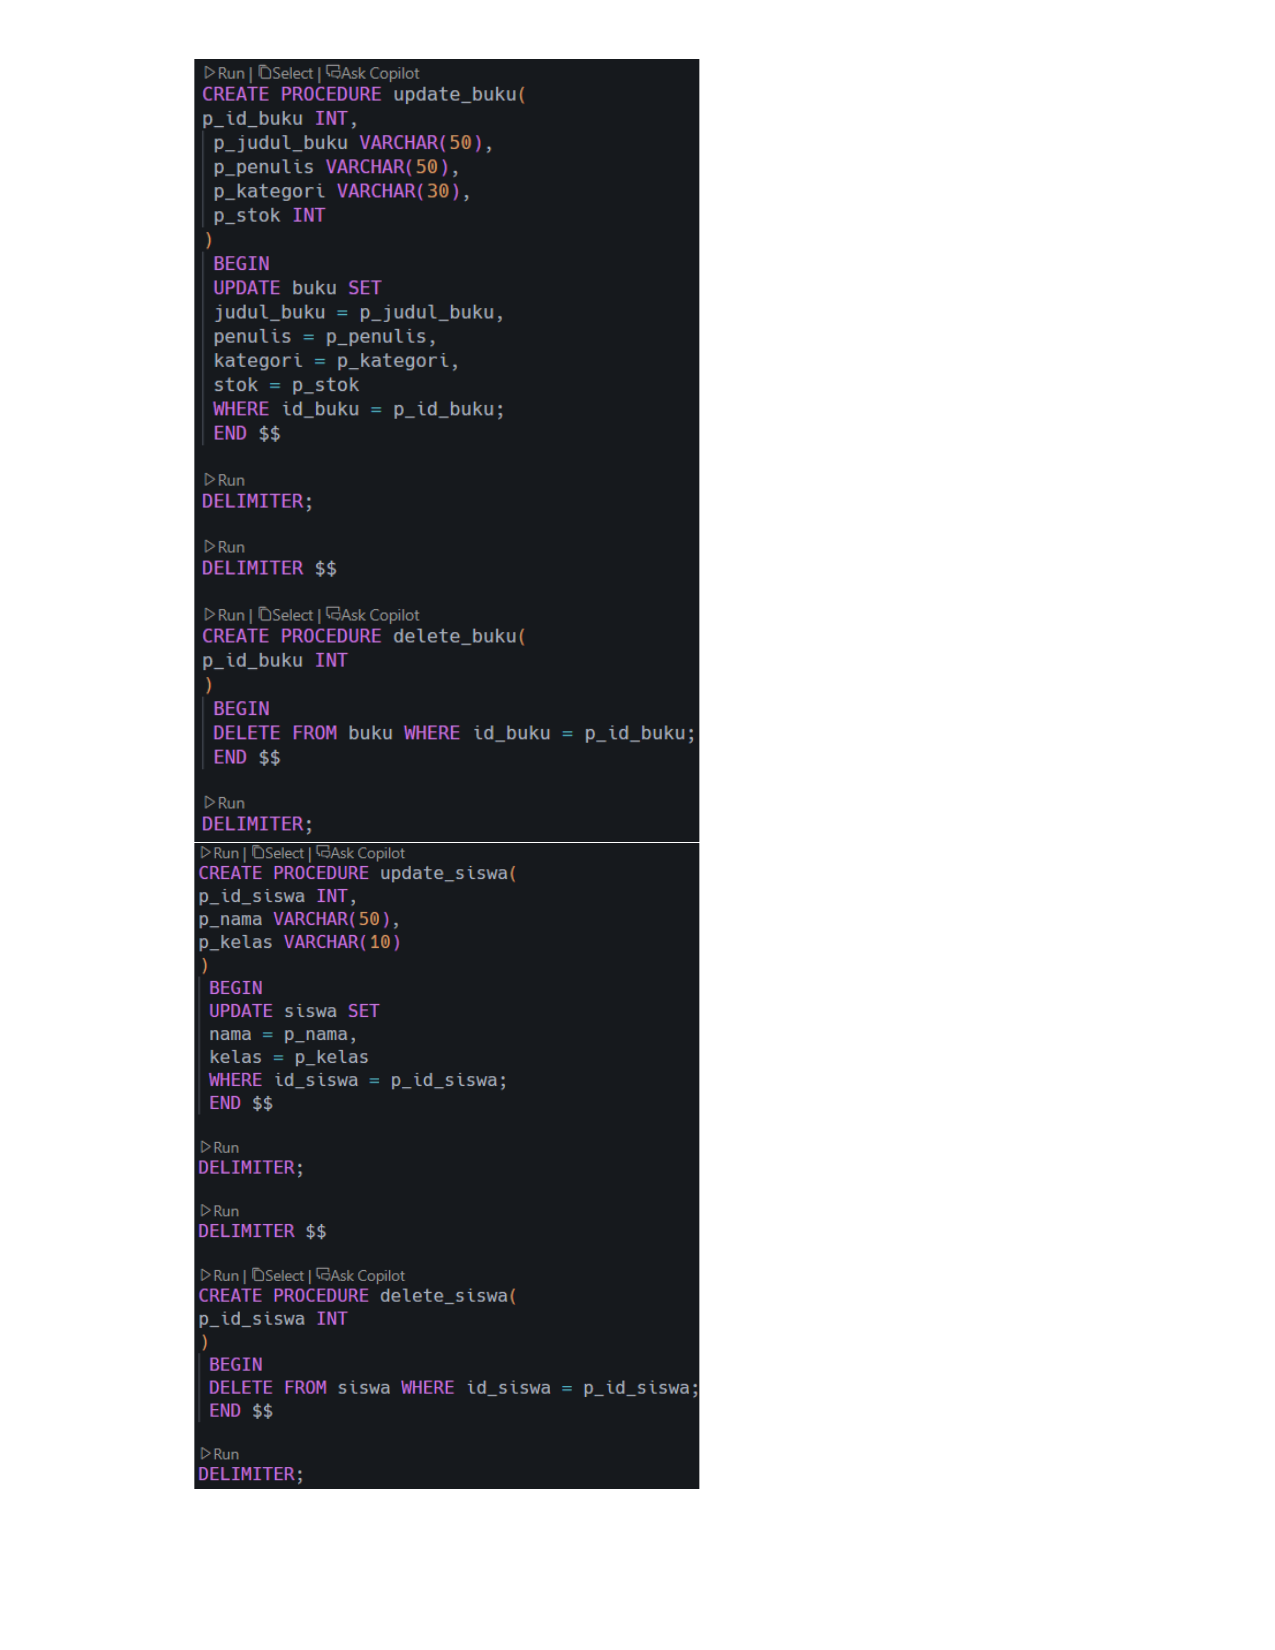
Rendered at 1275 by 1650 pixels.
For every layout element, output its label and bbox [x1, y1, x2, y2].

picture [194, 59, 700, 842]
picture [194, 843, 700, 1489]
